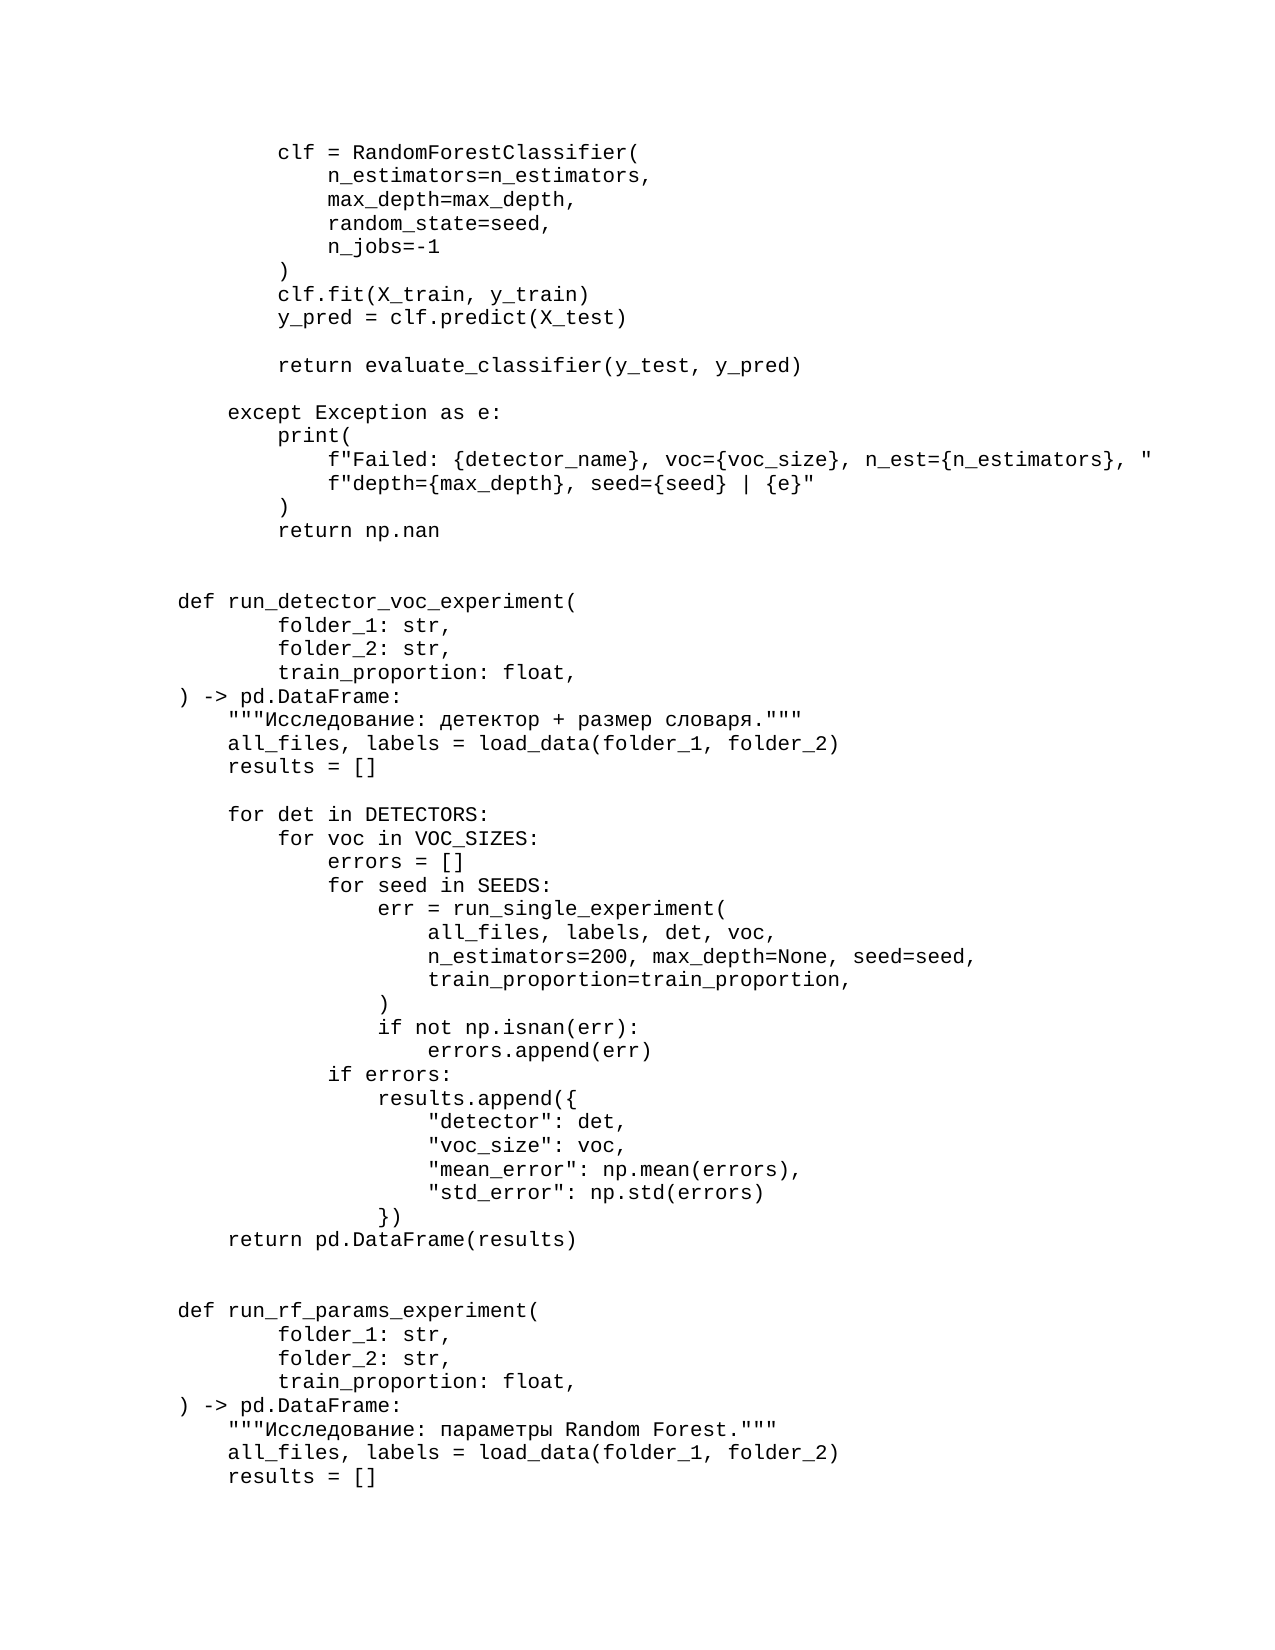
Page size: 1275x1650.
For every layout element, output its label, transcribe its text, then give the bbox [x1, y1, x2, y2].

text ) -> pd.DataFrame: [177, 1395, 1186, 1419]
text ) [177, 260, 1186, 284]
text f"depth={max_depth}, seed={seed} | {e}" [177, 473, 1186, 496]
text err = run_single_experiment( [177, 898, 1186, 922]
text if errors: [177, 1064, 1186, 1088]
text ) [177, 993, 1186, 1017]
text errors = [] [177, 851, 1186, 875]
text ) -> pd.DataFrame: [177, 686, 1186, 709]
text errors.append(err) [177, 1040, 1186, 1064]
text f"Failed: {detector_name}, voc={voc_size}, n_est={n_estimators}, " [177, 449, 1186, 473]
text def run_rf_params_experiment( [177, 1300, 1186, 1324]
text n_estimators=n_estimators, [177, 165, 1186, 189]
text train_proportion: float, [177, 1371, 1186, 1395]
text all_files, labels, det, voc, [177, 922, 1186, 946]
text return np.nan [177, 520, 1186, 544]
text train_proportion: float, [177, 662, 1186, 686]
text n_estimators=200, max_depth=None, seed=seed, [177, 946, 1186, 969]
text def run_detector_voc_experiment( [177, 591, 1186, 615]
text results = [] [177, 757, 1186, 780]
text "voc_size": voc, [177, 1135, 1186, 1158]
text for voc in VOC_SIZES: [177, 827, 1186, 851]
text clf.fit(X_train, y_train) [177, 284, 1186, 307]
text train_proportion=train_proportion, [177, 969, 1186, 993]
text """Исследование: детектор + размер словаря.""" [177, 709, 1186, 733]
text return pd.DataFrame(results) [177, 1229, 1186, 1253]
text y_pred = clf.predict(X_test) [177, 307, 1186, 331]
text results = [] [177, 1466, 1186, 1489]
text results.append({ [177, 1088, 1186, 1111]
text folder_2: str, [177, 638, 1186, 662]
text folder_1: str, [177, 615, 1186, 638]
text """Исследование: параметры Random Forest.""" [177, 1419, 1186, 1442]
text all_files, labels = load_data(folder_1, folder_2) [177, 1442, 1186, 1466]
text }) [177, 1206, 1186, 1229]
text return evaluate_classifier(y_test, y_pred) [177, 354, 1186, 378]
text ) [177, 496, 1186, 520]
text all_files, labels = load_data(folder_1, folder_2) [177, 733, 1186, 757]
text for det in DETECTORS: [177, 804, 1186, 827]
text n_jobs=-1 [177, 236, 1186, 260]
text except Exception as e: [177, 402, 1186, 426]
text folder_1: str, [177, 1324, 1186, 1348]
text "std_error": np.std(errors) [177, 1182, 1186, 1206]
text "mean_error": np.mean(errors), [177, 1158, 1186, 1182]
text folder_2: str, [177, 1348, 1186, 1371]
text max_depth=max_depth, [177, 189, 1186, 213]
text print( [177, 426, 1186, 449]
text for seed in SEEDS: [177, 875, 1186, 898]
text random_state=seed, [177, 213, 1186, 236]
text if not np.isnan(err): [177, 1017, 1186, 1040]
text clf = RandomForestClassifier( [177, 142, 1186, 165]
text "detector": det, [177, 1111, 1186, 1135]
